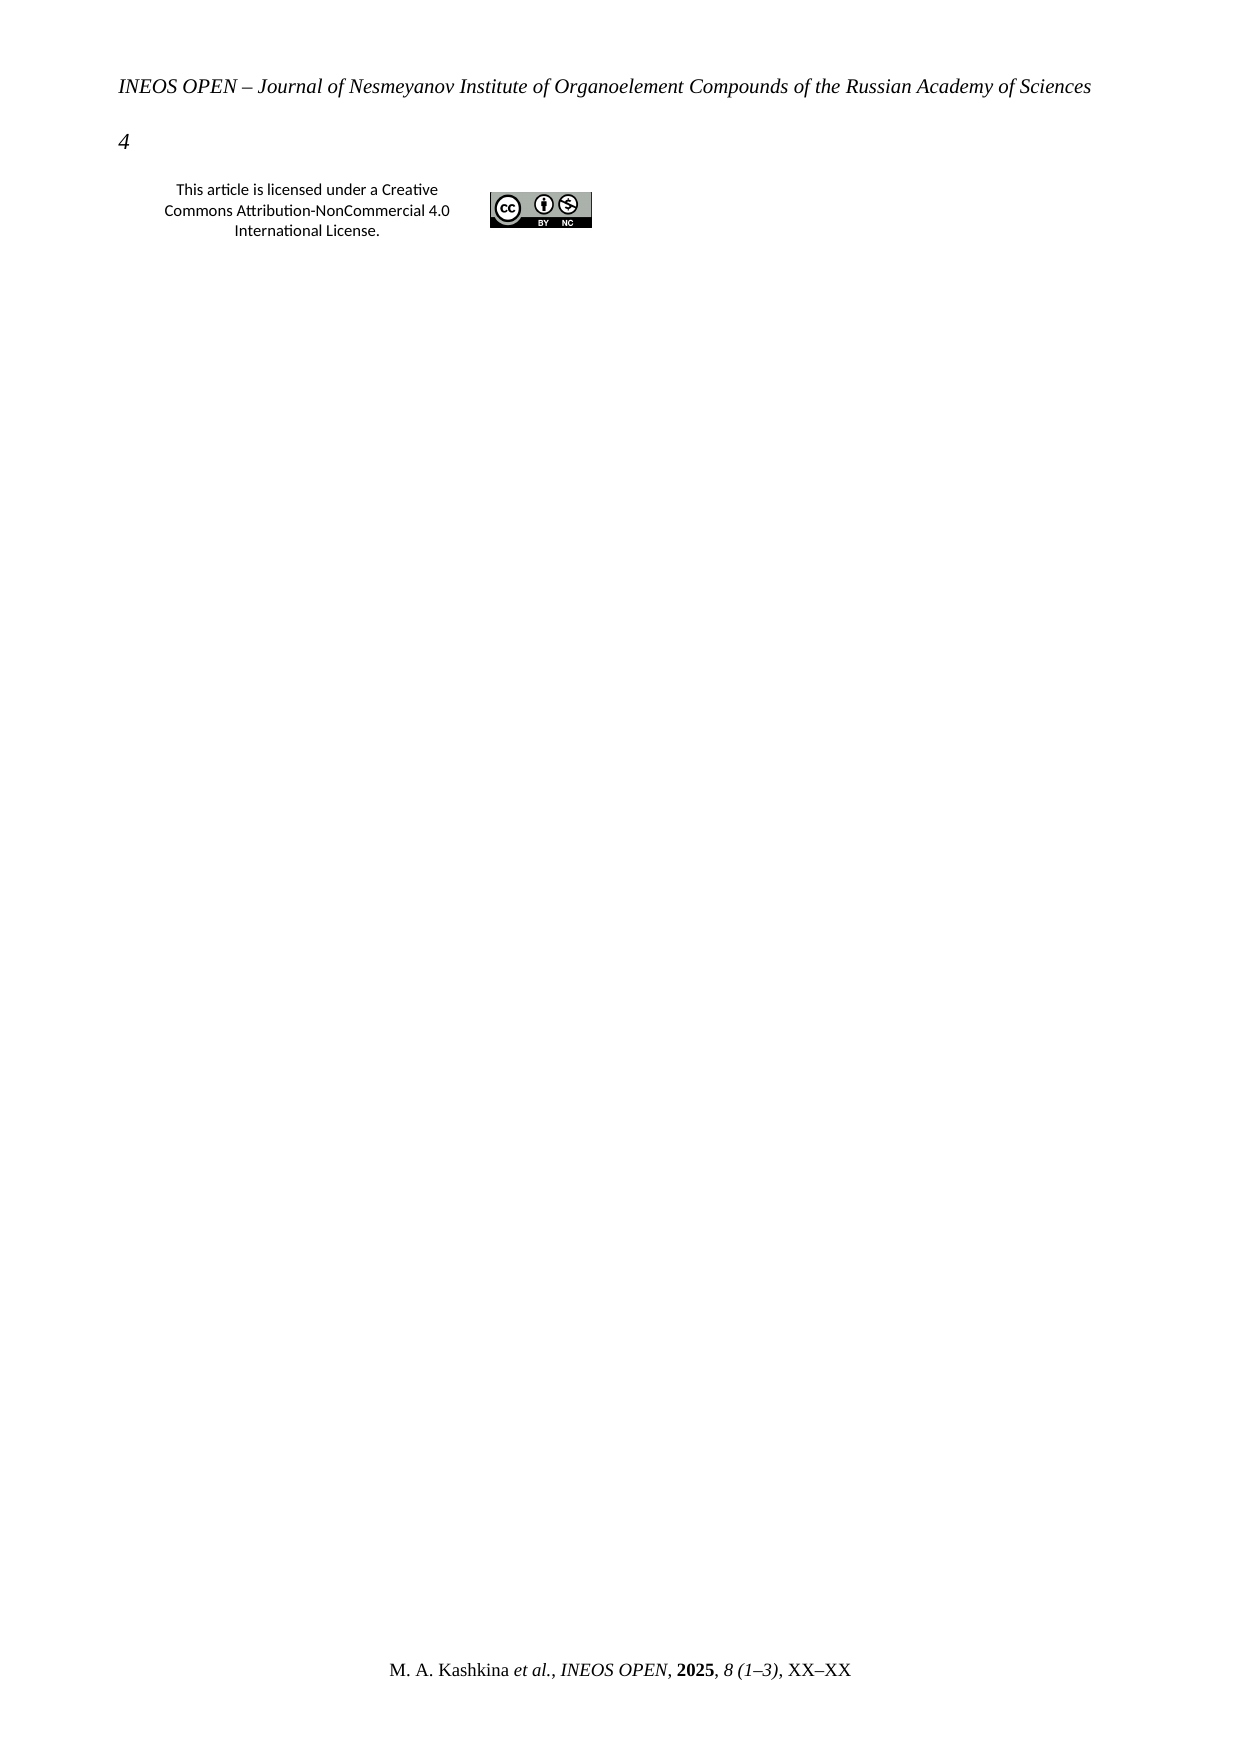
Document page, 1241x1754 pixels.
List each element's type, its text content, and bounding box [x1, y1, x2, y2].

table_header [477, 180, 605, 240]
picture [490, 192, 592, 228]
table_header This article is licensed under a Creative Commons Attribution-NonCommercial 4.0 International License. [138, 180, 477, 240]
